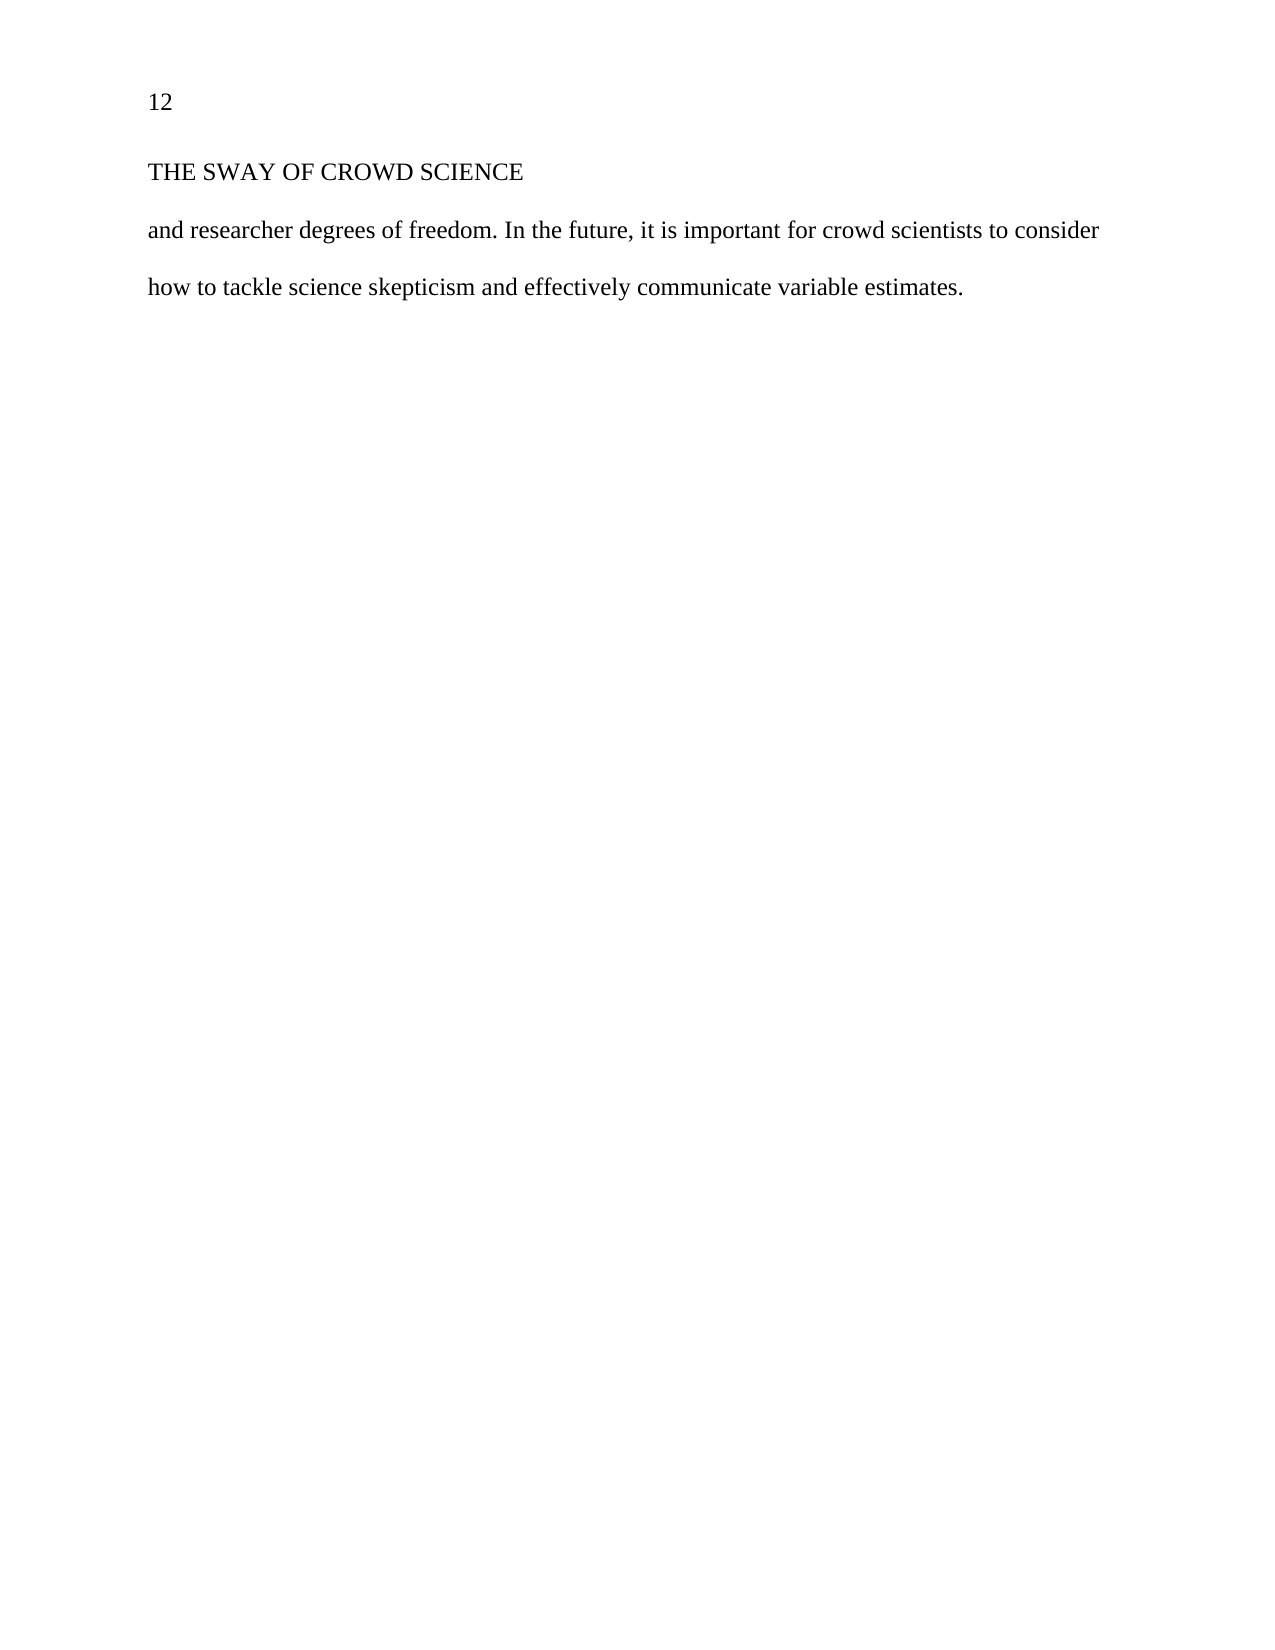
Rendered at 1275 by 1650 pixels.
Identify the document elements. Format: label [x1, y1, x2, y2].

text [148, 215, 1127, 301]
